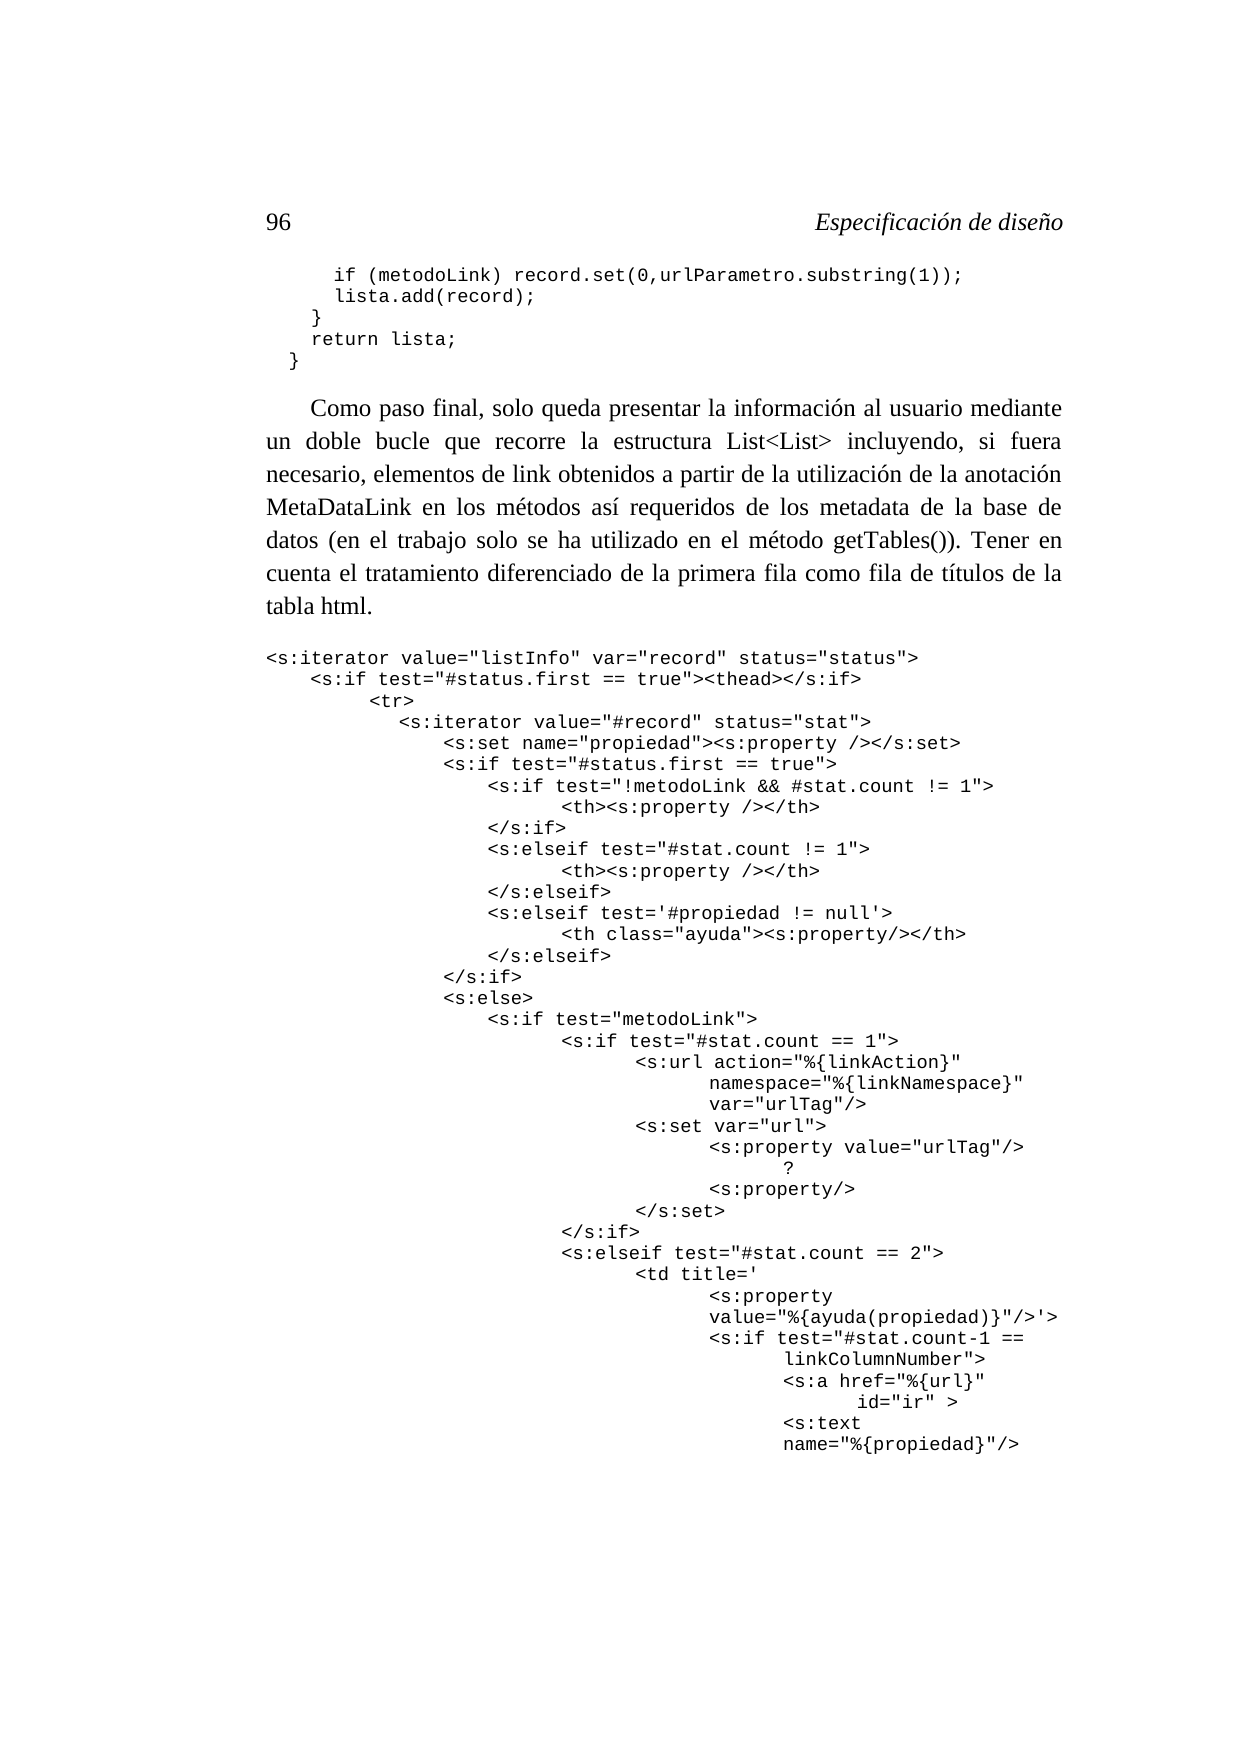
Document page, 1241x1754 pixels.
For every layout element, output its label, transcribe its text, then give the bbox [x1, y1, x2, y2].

text lista.add(record); [266, 287, 1063, 308]
text </s:if> [266, 819, 1063, 840]
text Como paso final, solo queda presentar la información al usuario mediante un doble bucle que recorre la estructura List<List> incluyendo, si fuera necesario, elementos de link obtenidos a partir de la utilización de la anotación MetaDataLink en los métodos así requeridos de los metadata de la base de datos (en el trabajo solo se ha utilizado en el método getTables()). Tener en cuenta el tratamiento diferenciado de la primera fila como fila de títulos de la tabla html. [266, 393, 1063, 620]
text <s:a href="%{url}" [266, 1371, 1063, 1393]
text <s:set var="url"> [266, 1116, 1063, 1138]
text name="%{propiedad}"/> [266, 1435, 1063, 1456]
text </s:elseif> [266, 883, 1063, 904]
text <td title=' [266, 1265, 1063, 1286]
text namespace="%{linkNamespace}" [266, 1074, 1063, 1095]
text <s:iterator value="listInfo" var="record" status="status"> [266, 649, 1063, 670]
text <s:elseif test='#propiedad != null'> [266, 904, 1063, 925]
text <th class="ayuda"><s:property/></th> [266, 925, 1063, 946]
text <s:text [266, 1414, 1063, 1435]
text <s:url action="%{linkAction}" [266, 1053, 1063, 1074]
text <s:set name="propiedad"><s:property /></s:set> [266, 734, 1063, 755]
text ? [266, 1159, 1063, 1180]
text </s:elseif> [266, 946, 1063, 968]
text <s:if test="!metodoLink && #stat.count != 1"> [266, 776, 1063, 798]
text <th><s:property /></th> [266, 798, 1063, 819]
text <s:if test="metodoLink"> [266, 1010, 1063, 1031]
text value="%{ayuda(propiedad)}"/>'> [266, 1308, 1063, 1329]
text <s:elseif test="#stat.count != 1"> [266, 840, 1063, 861]
text return lista; [266, 329, 1063, 351]
text <s:elseif test="#stat.count == 2"> [266, 1244, 1063, 1265]
text id="ir" > [266, 1393, 1063, 1414]
text </s:if> [266, 1223, 1063, 1244]
text } [266, 351, 1063, 372]
text <s:if test="#stat.count == 1"> [266, 1031, 1063, 1053]
text <s:property value="urlTag"/> [266, 1138, 1063, 1159]
text <th><s:property /></th> [266, 861, 1063, 883]
text </s:set> [266, 1201, 1063, 1223]
text <tr> [266, 691, 1063, 713]
text <s:if test="#stat.count-1 == [266, 1329, 1063, 1350]
text <s:property [266, 1286, 1063, 1308]
text <s:iterator value="#record" status="stat"> [266, 713, 1063, 734]
text </s:if> [266, 968, 1063, 989]
text <s:else> [266, 989, 1063, 1010]
text } [266, 308, 1063, 329]
text if (metodoLink) record.set(0,urlParametro.substring(1)); [266, 266, 1063, 287]
text var="urlTag"/> [266, 1095, 1063, 1116]
text <s:property/> [266, 1180, 1063, 1201]
text <s:if test="#status.first == true"> [266, 755, 1063, 776]
text <s:if test="#status.first == true"><thead></s:if> [266, 670, 1063, 691]
text linkColumnNumber"> [266, 1350, 1063, 1371]
